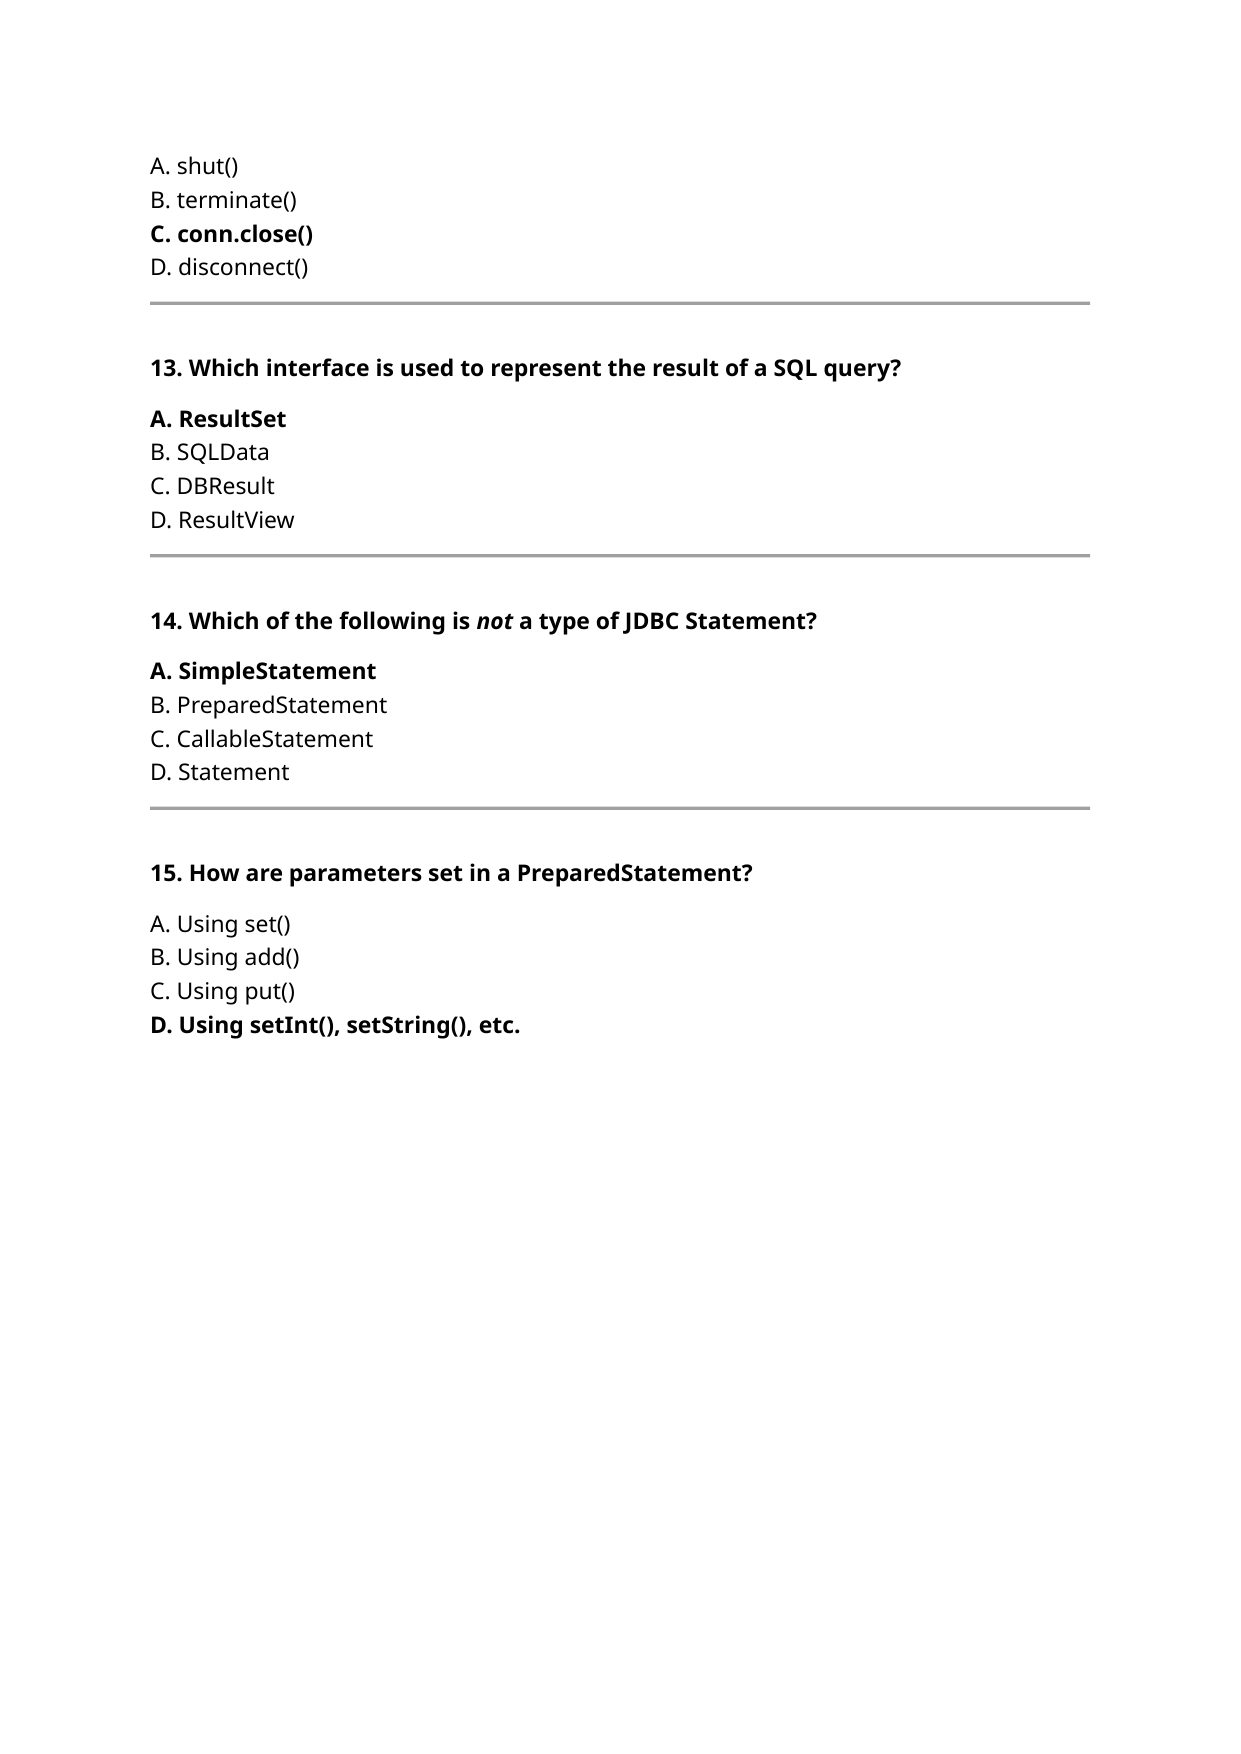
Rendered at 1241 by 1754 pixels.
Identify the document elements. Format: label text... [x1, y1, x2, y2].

text A. ResultSet B. SQLData C. DBResult D. ResultView [150, 402, 1090, 535]
text 14. Which of the following is not a type of JDBC Statement? [150, 604, 1090, 636]
text 13. Which interface is used to represent the result of a SQL query? [150, 352, 1090, 383]
text A. shut() B. terminate() C. conn.close() D. disconnect() [150, 150, 1090, 282]
text A. SimpleStatement B. PreparedStatement C. CallableStatement D. Statement [150, 655, 1090, 787]
text A. Using set() B. Using add() C. Using put() D. Using setInt(), setString(), etc. [150, 907, 1090, 1040]
text 15. How are parameters set in a PreparedStatement? [150, 857, 1090, 888]
